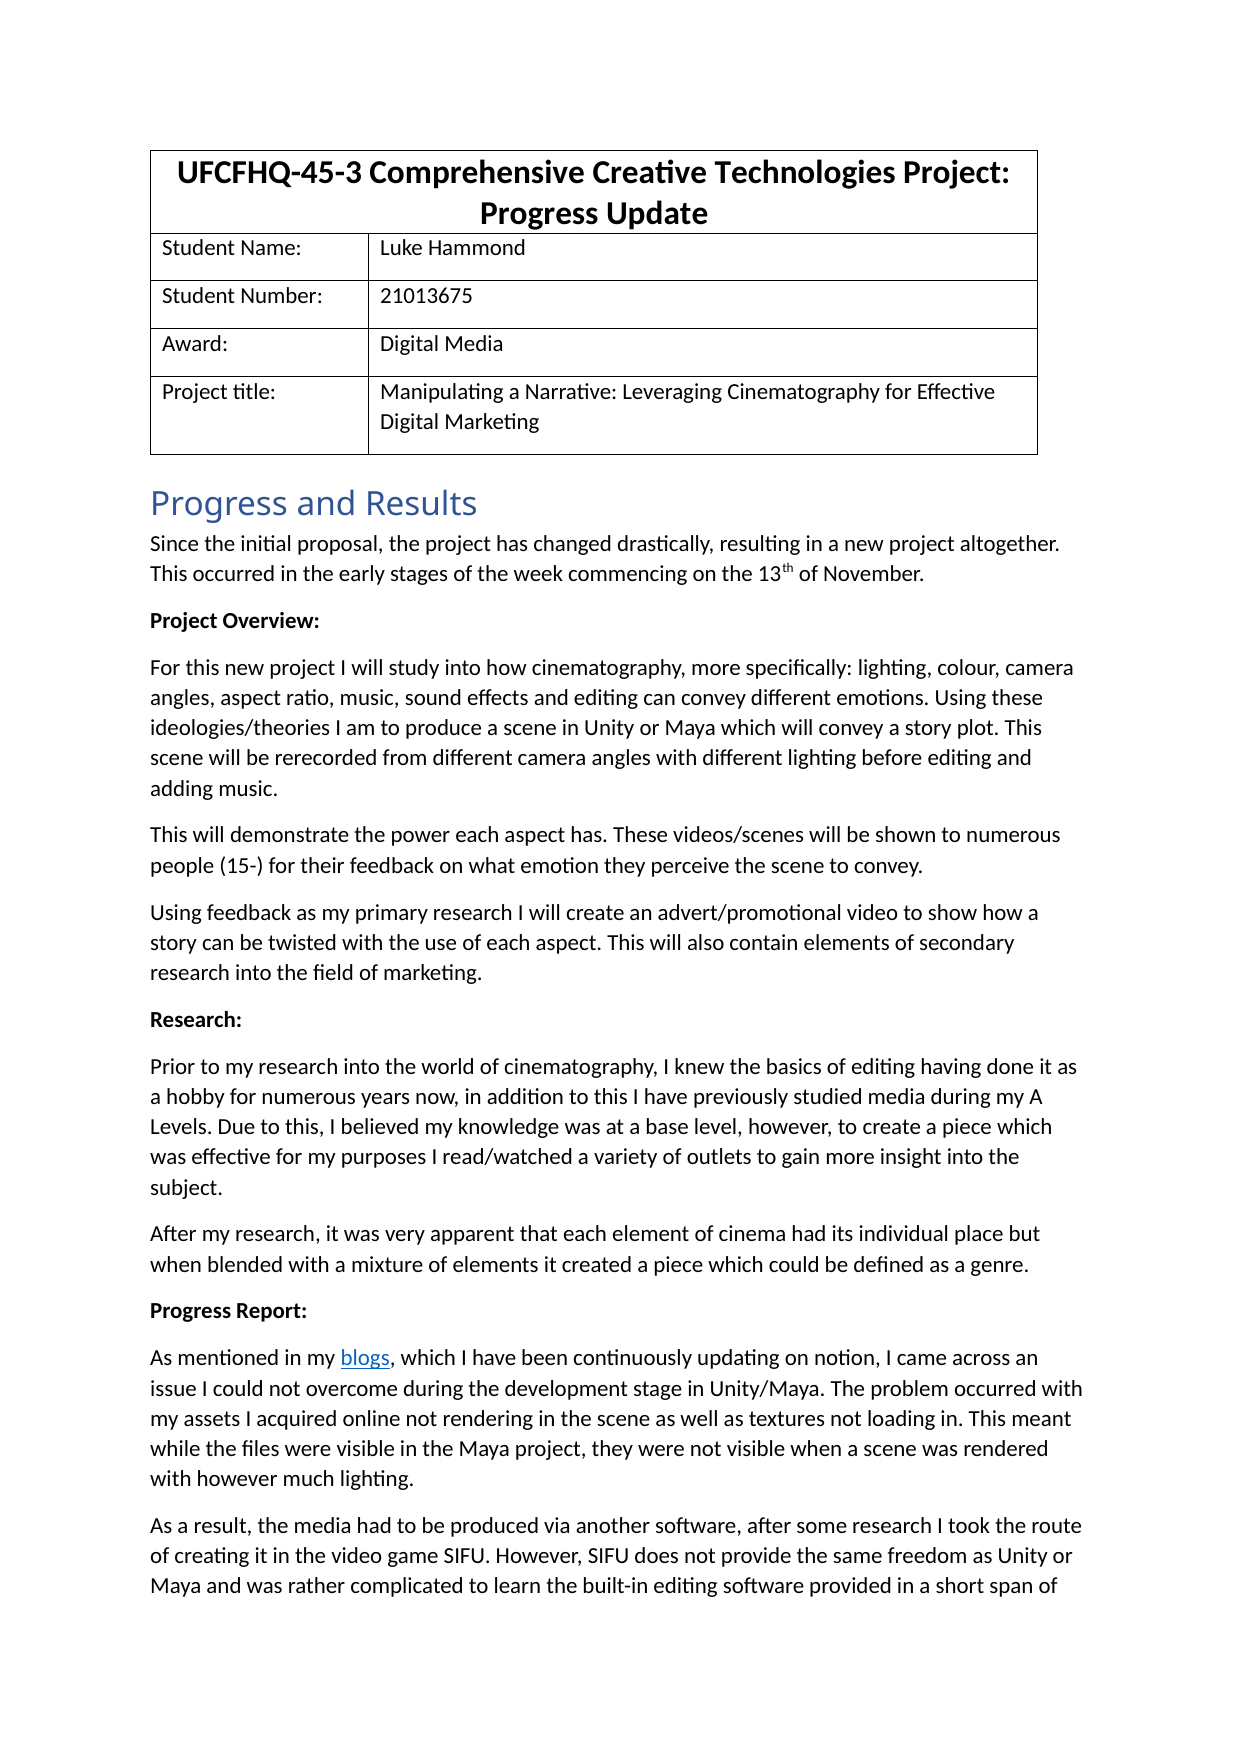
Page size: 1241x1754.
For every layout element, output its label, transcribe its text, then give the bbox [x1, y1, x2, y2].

text Progress Report: [150, 1297, 1090, 1325]
subtitle Progress and Results [150, 480, 1090, 525]
table_cell 21013675 [369, 281, 1037, 328]
table_cell Project title: [151, 377, 368, 454]
table_cell Student Number: [151, 281, 368, 328]
table_cell Manipulating a Narrative: Leveraging Cinematography for Effective Digital Marketing [369, 377, 1037, 454]
table_cell Award: [151, 329, 368, 376]
text Prior to my research into the world of cinematography, I knew the basics of editing having done it as a hobby for numerous years now, in addition to this I have previously studied media during my A Levels. Due to this, I believed my knowledge was at a base level, however, to create a piece which was effective for my purposes I read/watched a variety of outlets to gain more insight into the subject. [150, 1052, 1090, 1201]
table_cell Luke Hammond [369, 234, 1037, 280]
text Since the initial proposal, the project has changed drastically, resulting in a new project altogether. This occurred in the early stages of the week commencing on the 13th of November. [150, 529, 1090, 587]
table_cell Digital Media [369, 329, 1037, 376]
table_header UFCFHQ-45-3 Comprehensive Creative Technologies Project: Progress Update [151, 151, 1037, 232]
text This will demonstrate the power each aspect has. These videos/scenes will be shown to numerous people (15-) for their feedback on what emotion they perceive the scene to convey. [150, 821, 1090, 879]
text Using feedback as my primary research I will create an advert/promotional video to show how a story can be twisted with the use of each aspect. This will also contain elements of secondary research into the field of marketing. [150, 898, 1090, 986]
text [150, 1511, 1090, 1600]
text For this new project I will study into how cinematography, more specifically: lighting, colour, camera angles, aspect ratio, music, sound effects and editing can convey different emotions. Using these ideologies/theories I am to produce a scene in Unity or Maya which will convey a story plot. This scene will be rerecorded from different camera angles with different lighting before editing and adding music. [150, 653, 1090, 802]
text After my research, it was very apparent that each element of cinema had its individual place but when blended with a mixture of elements it created a piece which could be defined as a genre. [150, 1219, 1090, 1278]
table_cell Student Name: [151, 234, 368, 280]
text As mentioned in my blogs, which I have been continuously updating on notion, I came across an issue I could not overcome during the development stage in Unity/Maya. The problem occurred with my assets I acquired online not rendering in the scene as well as textures not loading in. This meant while the files were visible in the Maya project, they were not visible when a scene was rendered with however much lighting. [150, 1343, 1090, 1492]
text Research: [150, 1005, 1090, 1033]
text Project Overview: [150, 606, 1090, 634]
